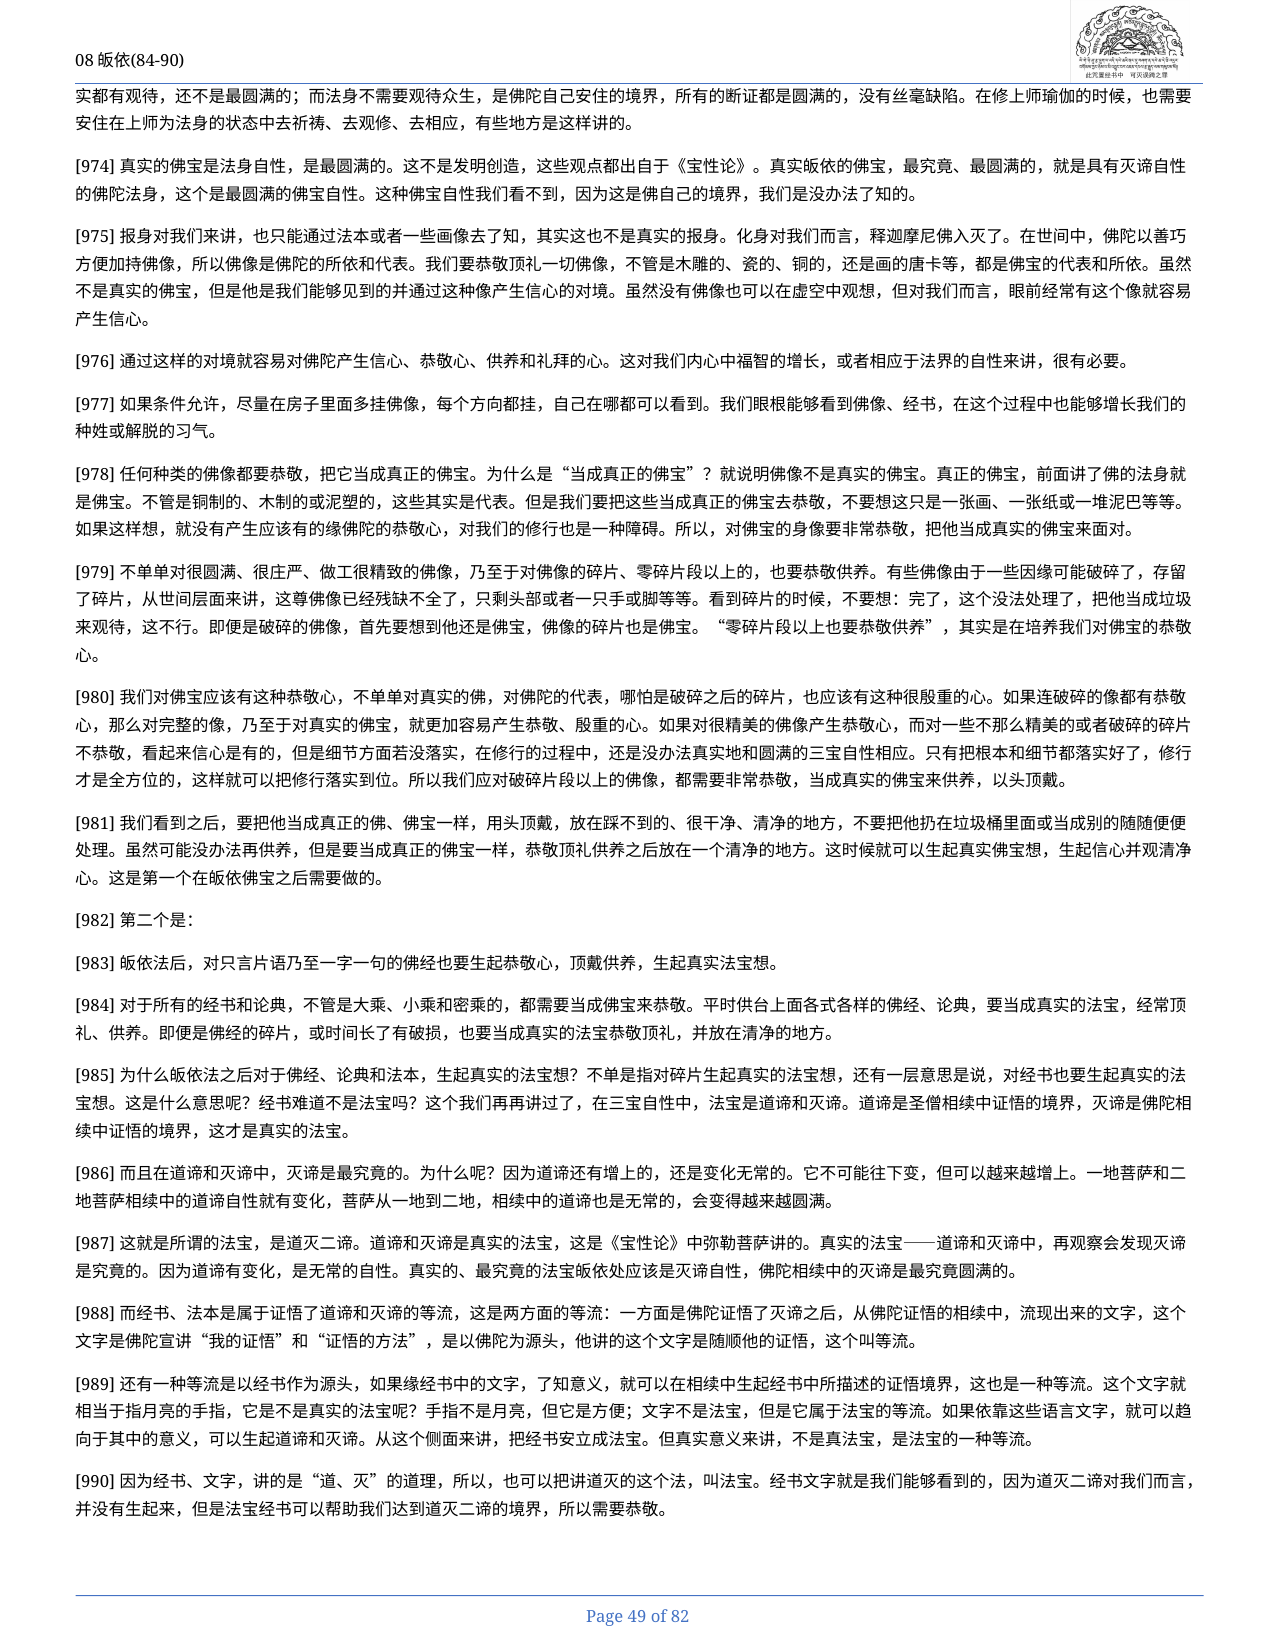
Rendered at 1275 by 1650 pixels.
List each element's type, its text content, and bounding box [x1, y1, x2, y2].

text [982] 第二个是： [75, 907, 1200, 932]
text [990] 因为经书、文字，讲的是“道、灭”的道理，所以，也可以把讲道灭的这个法，叫法宝。经书文字就是我们能够看到的，因为道灭二谛对我们而言，并没有生起来，但是法宝经书可以帮助我们达到道灭二谛的境界，所以需要恭敬。 [75, 1468, 1200, 1520]
text [986] 而且在道谛和灭谛中，灭谛是最究竟的。为什么呢？因为道谛还有增上的，还是变化无常的。它不可能往下变，但可以越来越增上。一地菩萨和二地菩萨相续中的道谛自性就有变化，菩萨从一地到二地，相续中的道谛也是无常的，会变得越来越圆满。 [75, 1160, 1200, 1212]
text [75, 83, 1200, 134]
picture [1070, 0, 1190, 83]
text [988] 而经书、法本是属于证悟了道谛和灭谛的等流，这是两方面的等流：一方面是佛陀证悟了灭谛之后，从佛陀证悟的相续中，流现出来的文字，这个文字是佛陀宣讲“我的证悟”和“证悟的方法”，是以佛陀为源头，他讲的这个文字是随顺他的证悟，这个叫等流。 [75, 1300, 1200, 1352]
text [975] 报身对我们来讲，也只能通过法本或者一些画像去了知，其实这也不是真实的报身。化身对我们而言，释迦摩尼佛入灭了。在世间中，佛陀以善巧方便加持佛像，所以佛像是佛陀的所依和代表。我们要恭敬顶礼一切佛像，不管是木雕的、瓷的、铜的，还是画的唐卡等，都是佛宝的代表和所依。虽然不是真实的佛宝，但是他是我们能够见到的并通过这种像产生信心的对境。虽然没有佛像也可以在虚空中观想，但对我们而言，眼前经常有这个像就容易产生信心。 [75, 223, 1200, 330]
text [977] 如果条件允许，尽量在房子里面多挂佛像，每个方向都挂，自己在哪都可以看到。我们眼根能够看到佛像、经书，在这个过程中也能够增长我们的种姓或解脱的习气。 [75, 391, 1200, 443]
text [983] 皈依法后，对只言片语乃至一字一句的佛经也要生起恭敬心，顶戴供养，生起真实法宝想。 [75, 950, 1200, 974]
text [976] 通过这样的对境就容易对佛陀产生信心、恭敬心、供养和礼拜的心。这对我们内心中福智的增长，或者相应于法界的自性来讲，很有必要。 [75, 348, 1200, 373]
text [984] 对于所有的经书和论典，不管是大乘、小乘和密乘的，都需要当成佛宝来恭敬。平时供台上面各式各样的佛经、论典，要当成真实的法宝，经常顶礼、供养。即便是佛经的碎片，或时间长了有破损，也要当成真实的法宝恭敬顶礼，并放在清净的地方。 [75, 992, 1200, 1044]
text [978] 任何种类的佛像都要恭敬，把它当成真正的佛宝。为什么是“当成真正的佛宝”？就说明佛像不是真实的佛宝。真正的佛宝，前面讲了佛的法身就是佛宝。不管是铜制的、木制的或泥塑的，这些其实是代表。但是我们要把这些当成真正的佛宝去恭敬，不要想这只是一张画、一张纸或一堆泥巴等等。如果这样想，就没有产生应该有的缘佛陀的恭敬心，对我们的修行也是一种障碍。所以，对佛宝的身像要非常恭敬，把他当成真实的佛宝来面对。 [75, 461, 1200, 541]
text [985] 为什么皈依法之后对于佛经、论典和法本，生起真实的法宝想？不单是指对碎片生起真实的法宝想，还有一层意思是说，对经书也要生起真实的法宝想。这是什么意思呢？经书难道不是法宝吗？这个我们再再讲过了，在三宝自性中，法宝是道谛和灭谛。道谛是圣僧相续中证悟的境界，灭谛是佛陀相续中证悟的境界，这才是真实的法宝。 [75, 1062, 1200, 1142]
text [979] 不单单对很圆满、很庄严、做工很精致的佛像，乃至于对佛像的碎片、零碎片段以上的，也要恭敬供养。有些佛像由于一些因缘可能破碎了，存留了碎片，从世间层面来讲，这尊佛像已经残缺不全了，只剩头部或者一只手或脚等等。看到碎片的时候，不要想：完了，这个没法处理了，把他当成垃圾来观待，这不行。即便是破碎的佛像，首先要想到他还是佛宝，佛像的碎片也是佛宝。“零碎片段以上也要恭敬供养”，其实是在培养我们对佛宝的恭敬心。 [75, 559, 1200, 666]
text [980] 我们对佛宝应该有这种恭敬心，不单单对真实的佛，对佛陀的代表，哪怕是破碎之后的碎片，也应该有这种很殷重的心。如果连破碎的像都有恭敬心，那么对完整的像，乃至于对真实的佛宝，就更加容易产生恭敬、殷重的心。如果对很精美的佛像产生恭敬心，而对一些不那么精美的或者破碎的碎片不恭敬，看起来信心是有的，但是细节方面若没落实，在修行的过程中，还是没办法真实地和圆满的三宝自性相应。只有把根本和细节都落实好了，修行才是全方位的，这样就可以把修行落实到位。所以我们应对破碎片段以上的佛像，都需要非常恭敬，当成真实的佛宝来供养，以头顶戴。 [75, 684, 1200, 792]
text [987] 这就是所谓的法宝，是道灭二谛。道谛和灭谛是真实的法宝，这是《宝性论》中弥勒菩萨讲的。真实的法宝——道谛和灭谛中，再观察会发现灭谛是究竟的。因为道谛有变化，是无常的自性。真实的、最究竟的法宝皈依处应该是灭谛自性，佛陀相续中的灭谛是最究竟圆满的。 [75, 1230, 1200, 1282]
text [989] 还有一种等流是以经书作为源头，如果缘经书中的文字，了知意义，就可以在相续中生起经书中所描述的证悟境界，这也是一种等流。这个文字就相当于指月亮的手指，它是不是真实的法宝呢？手指不是月亮，但它是方便；文字不是法宝，但是它属于法宝的等流。如果依靠这些语言文字，就可以趋向于其中的意义，可以生起道谛和灭谛。从这个侧面来讲，把经书安立成法宝。但真实意义来讲，不是真法宝，是法宝的一种等流。 [75, 1371, 1200, 1450]
text [974] 真实的佛宝是法身自性，是最圆满的。这不是发明创造，这些观点都出自于《宝性论》。真实皈依的佛宝，最究竟、最圆满的，就是具有灭谛自性的佛陀法身，这个是最圆满的佛宝自性。这种佛宝自性我们看不到，因为这是佛自己的境界，我们是没办法了知的。 [75, 153, 1200, 205]
text [981] 我们看到之后，要把他当成真正的佛、佛宝一样，用头顶戴，放在踩不到的、很干净、清净的地方，不要把他扔在垃圾桶里面或当成别的随随便便处理。虽然可能没办法再供养，但是要当成真正的佛宝一样，恭敬顶礼供养之后放在一个清净的地方。这时候就可以生起真实佛宝想，生起信心并观清净心。这是第一个在皈依佛宝之后需要做的。 [75, 810, 1200, 889]
